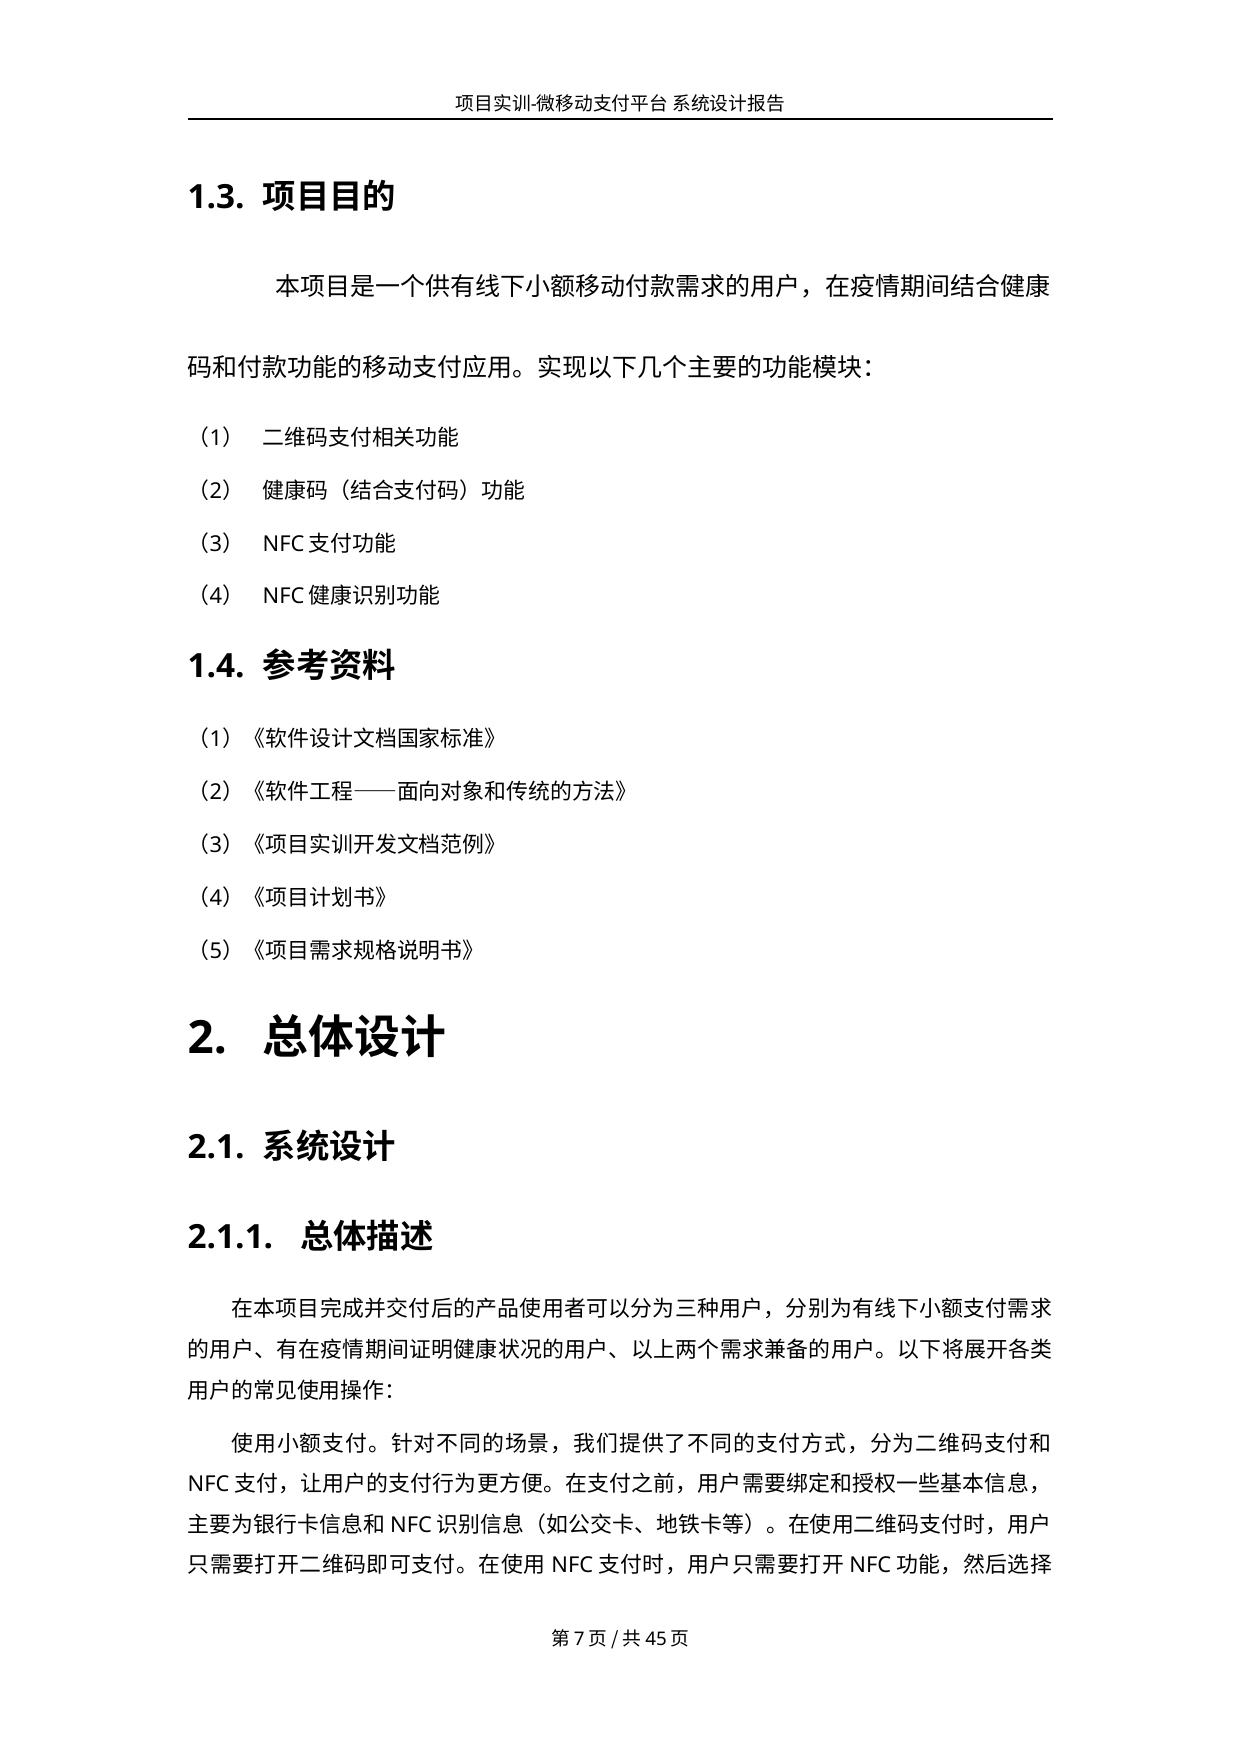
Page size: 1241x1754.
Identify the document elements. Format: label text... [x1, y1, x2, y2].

list 二维码支付相关功能 [187, 419, 1053, 452]
subtitle 项目目的 [187, 162, 1053, 227]
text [187, 1425, 1053, 1579]
text 在本项目完成并交付后的产品使用者可以分为三种用户，分别为有线下小额支付需求的用户、有在疫情期间证明健康状况的用户、以上两个需求兼备的用户。以下将展开各类用户的常见使用操作： [187, 1291, 1053, 1405]
text （4）《项目计划书》 [187, 879, 1053, 912]
subtitle 总体描述 [187, 1201, 1053, 1266]
list NFC健康识别功能 [187, 578, 1053, 611]
text （3）《项目实训开发文档范例》 [187, 826, 1053, 859]
subtitle 总体设计 [187, 985, 1053, 1083]
text （2）《软件工程——面向对象和传统的方法》 [187, 773, 1053, 806]
text （1）《软件设计文档国家标准》 [187, 721, 1053, 753]
subtitle 系统设计 [187, 1112, 1053, 1177]
list 健康码（结合支付码）功能 [187, 472, 1053, 505]
subtitle 参考资料 [187, 631, 1053, 696]
text 本项目是一个供有线下小额移动付款需求的用户，在疫情期间结合健康码和付款功能的移动支付应用。实现以下几个主要的功能模块： [187, 252, 1053, 398]
list NFC支付功能 [187, 525, 1053, 558]
text （5）《项目需求规格说明书》 [187, 932, 1053, 965]
